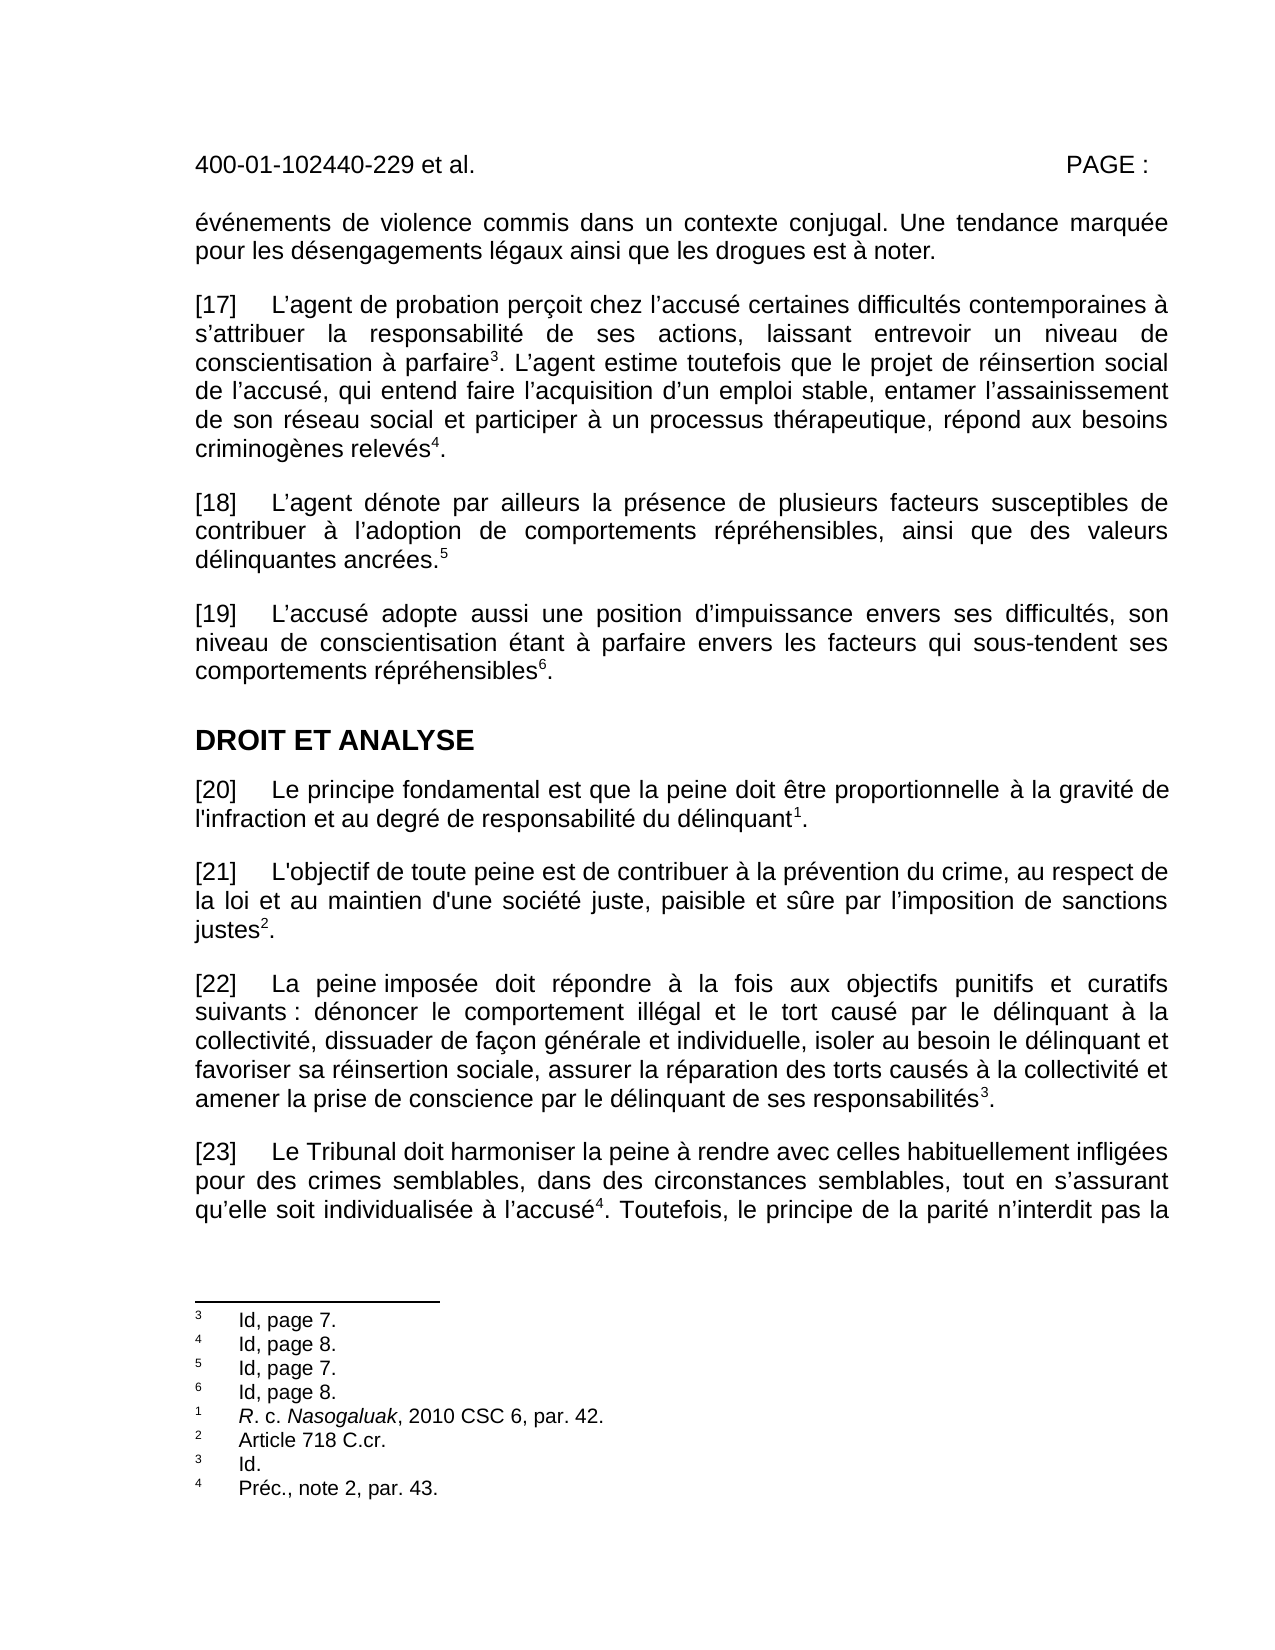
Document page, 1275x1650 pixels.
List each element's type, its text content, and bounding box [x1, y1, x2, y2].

text L’accusé adopte aussi une position d’impuissance envers ses difficultés, son niveau de conscientisation étant à parfaire envers les facteurs qui sous-tendent ses comportements répréhensibles. [195, 599, 1170, 685]
list L'objectif de toute peine est de contribuer à la prévention du crime, au respect de la loi et au maintien d'une société juste, paisible et sûre par l’imposition de sanctions justes. [195, 857, 1170, 943]
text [195, 207, 1170, 265]
text L’agent de probation perçoit chez l’accusé certaines difficultés contemporaines à s’attribuer la responsabilité de ses actions, laissant entrevoir un niveau de conscientisation à parfaire. L’agent estime toutefois que le projet de réinsertion social de l’accusé, qui entend faire l’acquisition d’un emploi stable, entamer l’assainissement de son réseau social et participer à un processus thérapeutique, répond aux besoins criminogènes relevés. [195, 290, 1170, 462]
subtitle DROIT ET ANALYSE [195, 722, 1170, 756]
list La peine imposée doit répondre à la fois aux objectifs punitifs et curatifs suivants : dénoncer le comportement illégal et le tort causé par le délinquant à la collectivité, dissuader de façon générale et individuelle, isoler au besoin le délinquant et favoriser sa réinsertion sociale, assurer la réparation des torts causés à la collectivité et amener la prise de conscience par le délinquant de ses responsabilités. [195, 968, 1170, 1112]
text L’agent dénote par ailleurs la présence de plusieurs facteurs susceptibles de contribuer à l’adoption de comportements répréhensibles, ainsi que des valeurs délinquantes ancrées. [195, 487, 1170, 574]
list Le principe fondamental est que la peine doit être proportionnelle à la gravité de l'infraction et au degré de responsabilité du délinquant. [195, 775, 1170, 832]
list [195, 1137, 1170, 1223]
